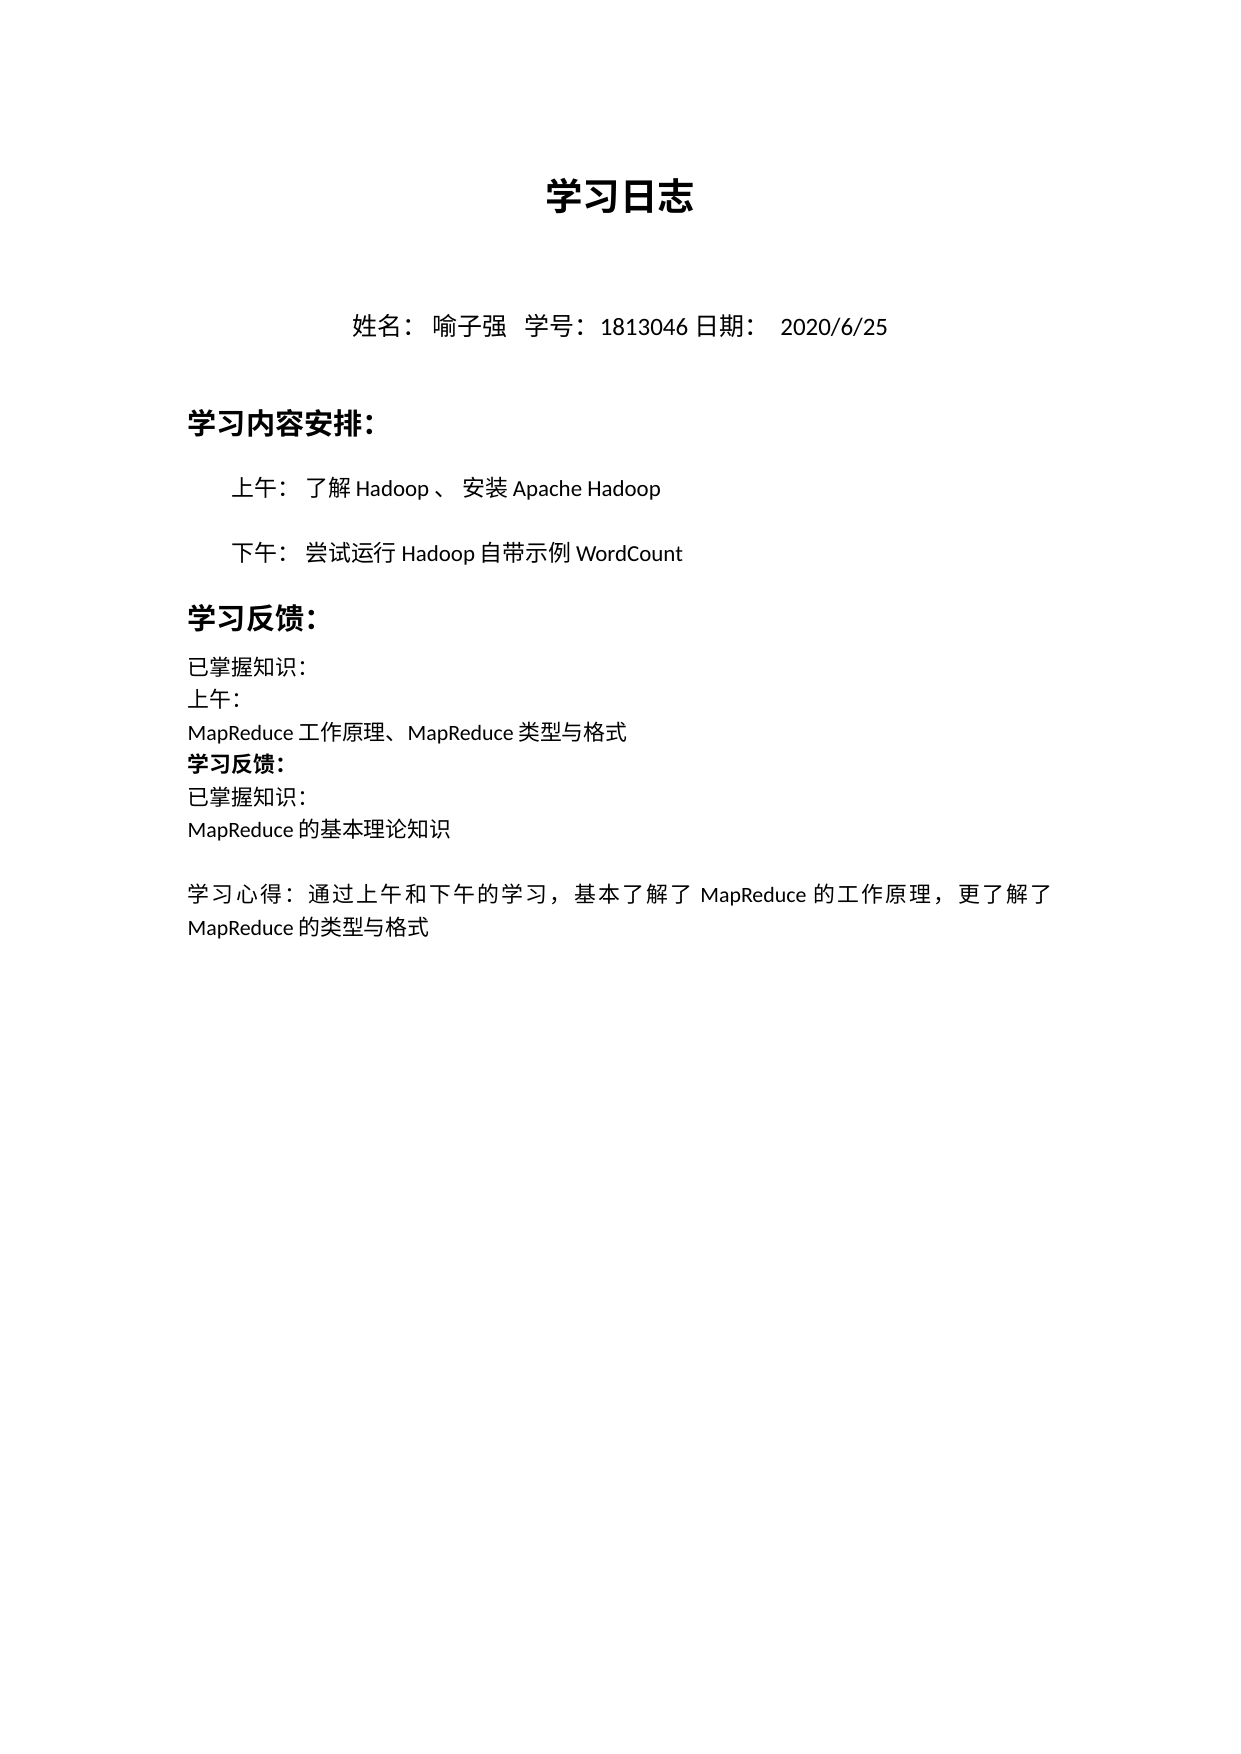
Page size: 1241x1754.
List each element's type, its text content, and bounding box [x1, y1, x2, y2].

text 学习日志 [187, 162, 1053, 227]
text 上午： [187, 682, 1053, 714]
text 已掌握知识： [187, 779, 1053, 812]
text 上午： 了解Hadoop 、 安装Apache Hadoop [187, 454, 1053, 519]
text MapReduce的基本理论知识 [187, 812, 1053, 844]
text 已掌握知识： [187, 649, 1053, 682]
text 学习内容安排： [187, 389, 1053, 454]
text MapReduce工作原理、MapReduce类型与格式 [187, 714, 1053, 747]
text 学习心得：通过上午和下午的学习，基本了解了MapReduce的工作原理，更了解了MapReduce的类型与格式 [187, 877, 1053, 942]
text 下午： 尝试运行Hadoop自带示例WordCount [187, 519, 1053, 584]
text 姓名： 喻子强 学号：1813046 日期： 2020/6/25 [187, 292, 1053, 357]
text 学习反馈： [187, 747, 1053, 779]
text 学习反馈： [187, 584, 1053, 649]
